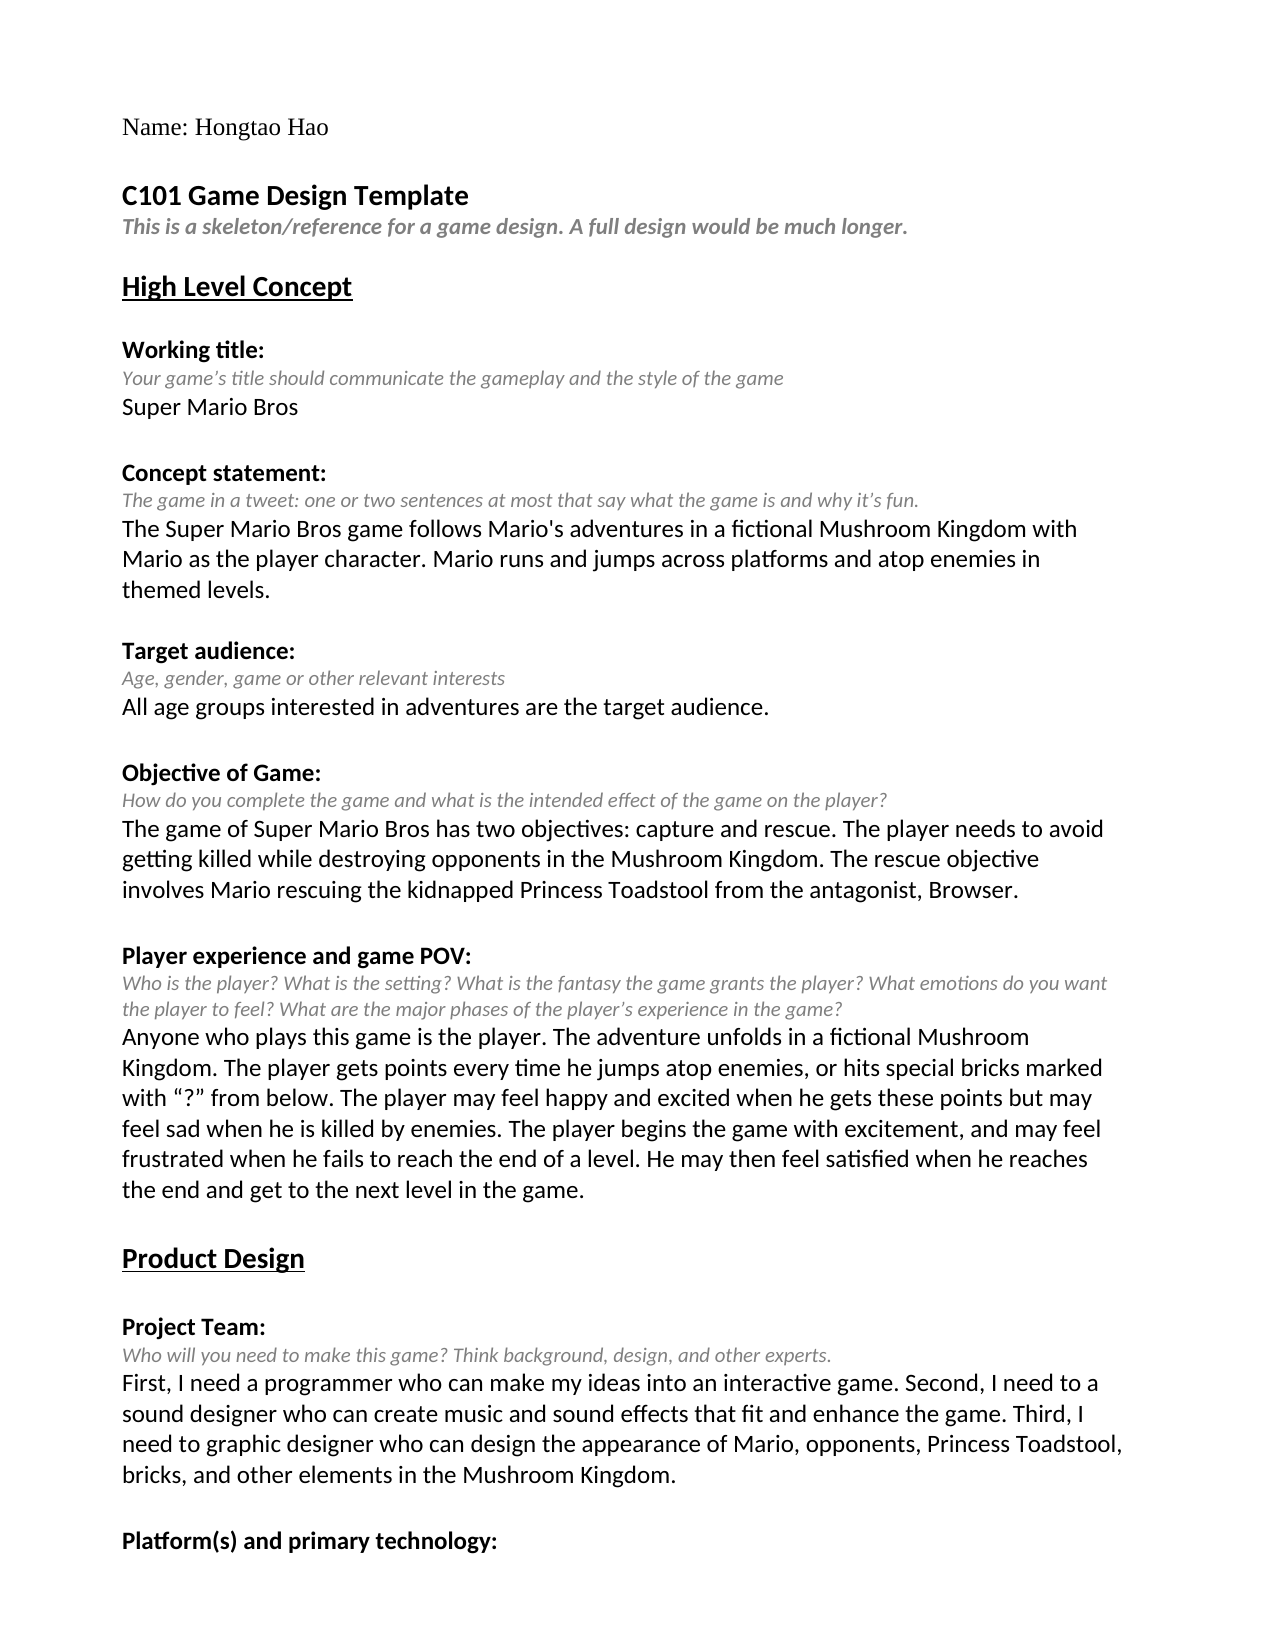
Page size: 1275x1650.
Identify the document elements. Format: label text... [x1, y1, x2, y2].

text Project Team: [122, 1311, 1125, 1342]
text Working title: [122, 335, 1125, 365]
text Your game’s title should communicate the gameplay and the style of the game [122, 365, 1125, 391]
text Who will you need to make this game? Think background, design, and other experts. [122, 1342, 1125, 1367]
text This is a skeleton/reference for a game design. A full design would be much longer. [122, 212, 1125, 241]
text Anyone who plays this game is the player. The adventure unfolds in a fictional Mushroom Kingdom. The player gets points every time he jumps atop enemies, or hits special bricks marked with “?” from below. The player may feel happy and excited when he gets these points but may feel sad when he is killed by enemies. The player begins the game with excitement, and may feel frustrated when he fails to reach the end of a level. He may then feel satisfied when he reaches the end and get to the next level in the game. [122, 1021, 1125, 1204]
text Age, gender, game or other relevant interests [122, 665, 1125, 691]
text The game of Super Mario Bros has two objectives: capture and rescue. The player needs to avoid getting killed while destroying opponents in the Mushroom Kingdom. The rescue objective involves Mario rescuing the kidnapped Princess Toadstool from the antagonist, Browser. [122, 813, 1125, 904]
text C101 Game Design Template [122, 177, 1125, 212]
text The game in a tweet: one or two sentences at most that say what the game is and why it’s fun. [122, 487, 1125, 513]
text All age groups interested in adventures are the target audience. [122, 691, 1125, 721]
text The Super Mario Bros game follows Mario's adventures in a fictional Mushroom Kingdom with Mario as the player character. Mario runs and jumps across platforms and atop enemies in themed levels. [122, 513, 1125, 604]
text Name: Hongtao Hao [122, 112, 1125, 141]
text Who is the player? What is the setting? What is the fantasy the game grants the player? What emotions do you want the player to feel? What are the major phases of the player’s experience in the game? [122, 971, 1125, 1021]
text Objective of Game: [122, 757, 1125, 787]
text First, I need a programmer who can make my ideas into an interactive game. Second, I need to a sound designer who can create music and sound effects that fit and enhance the game. Third, I need to graphic designer who can design the appearance of Mario, opponents, Princess Toadstool, bricks, and other elements in the Mushroom Kingdom. [122, 1367, 1125, 1489]
text Super Mario Bros [122, 391, 1125, 421]
text Concept statement: [122, 457, 1125, 487]
text Player experience and game POV: [122, 940, 1125, 971]
text Platform(s) and primary technology: [122, 1525, 1125, 1556]
text Target audience: [122, 635, 1125, 665]
text How do you complete the game and what is the intended effect of the game on the player? [122, 787, 1125, 813]
text Product Design [122, 1240, 1125, 1276]
text High Level Concept [122, 268, 1125, 304]
